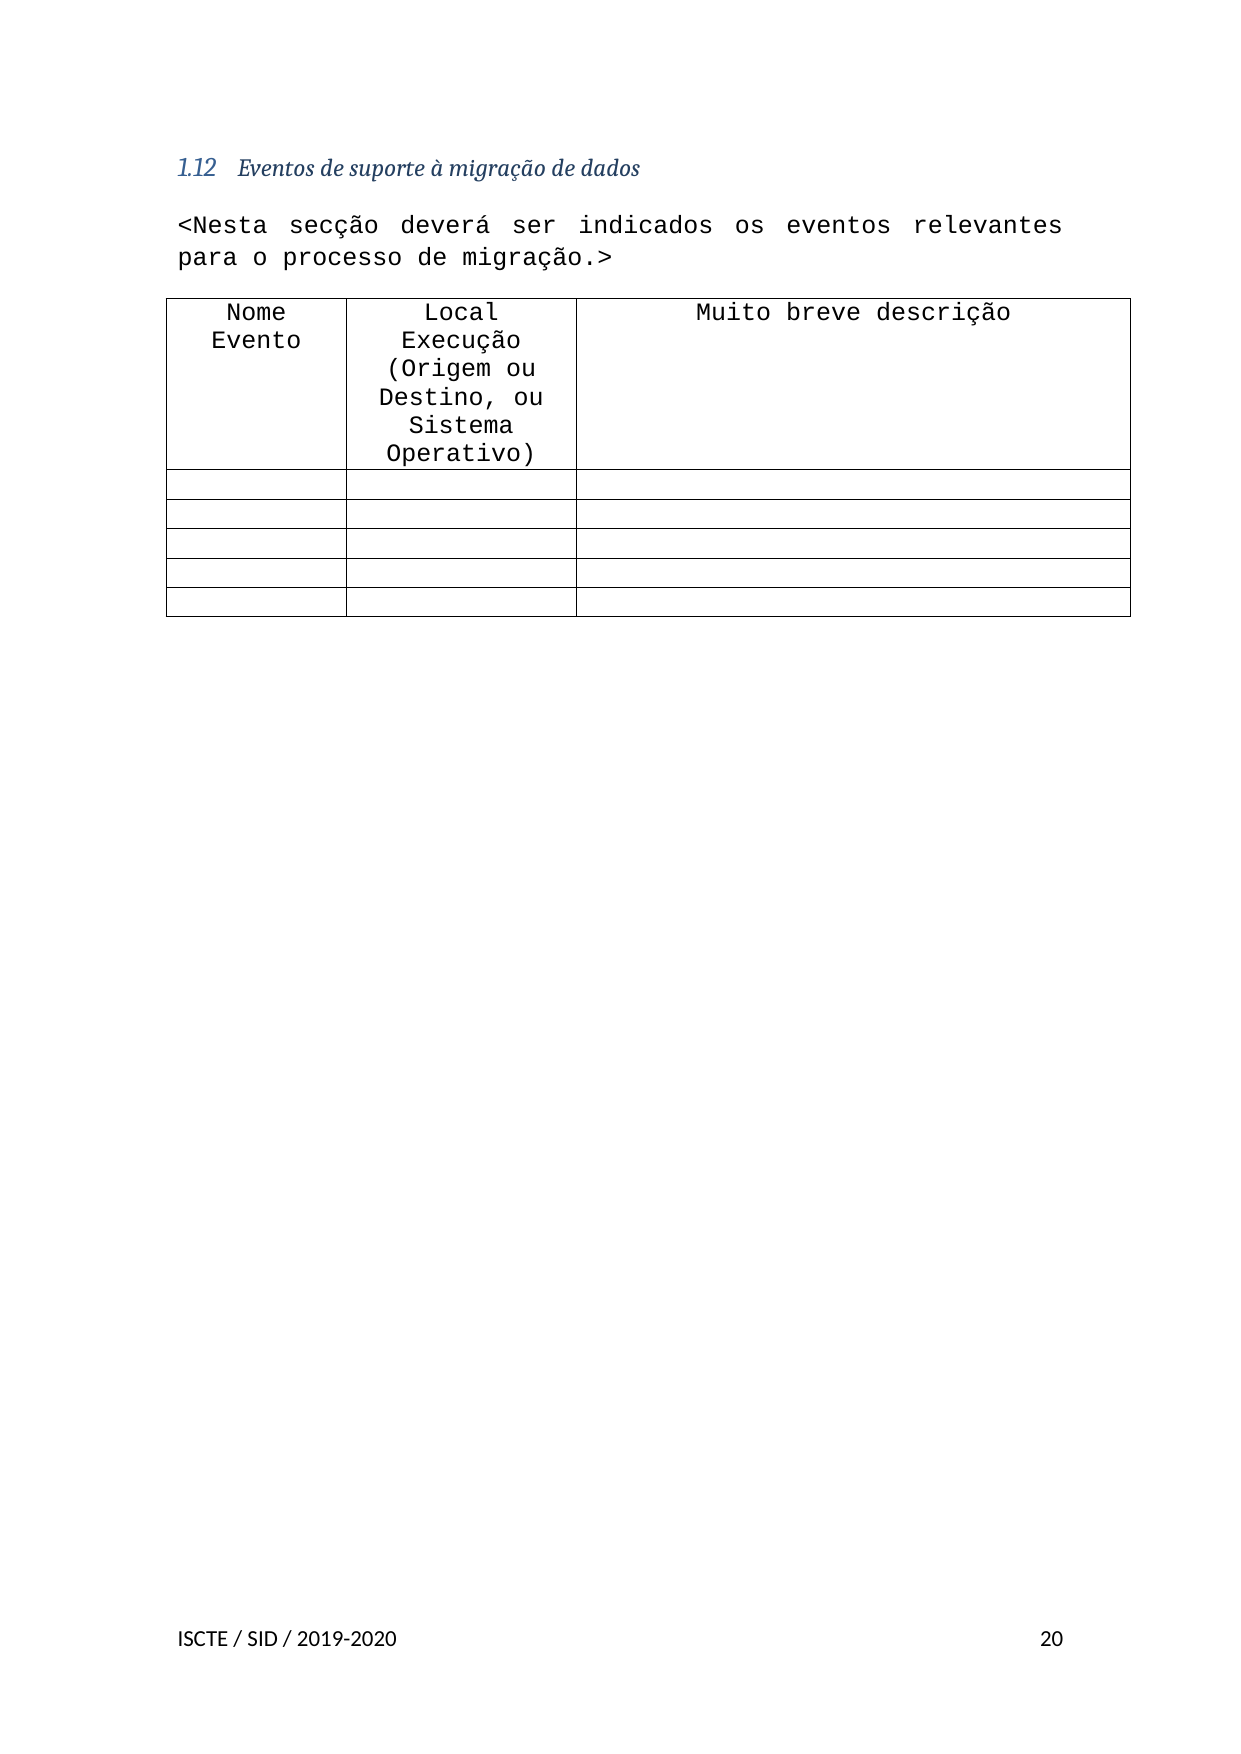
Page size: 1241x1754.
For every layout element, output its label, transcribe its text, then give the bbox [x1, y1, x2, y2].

table_cell [167, 559, 346, 587]
table_cell [577, 500, 1130, 528]
table_cell [577, 559, 1130, 587]
text <Nesta secção deverá ser indicados os eventos relevantes para o processo de migração.> [177, 212, 1063, 273]
table_cell [347, 588, 576, 616]
table_cell [347, 500, 576, 528]
table_cell [167, 470, 346, 499]
table_cell [347, 529, 576, 557]
table_cell [347, 559, 576, 587]
table_cell [167, 500, 346, 528]
table_cell [577, 588, 1130, 616]
table_header Local Execução (Origem ou Destino, ou Sistema Operativo) [347, 299, 576, 469]
table_cell [167, 529, 346, 557]
table_cell [347, 470, 576, 499]
table_cell [167, 588, 346, 616]
table_header Nome Evento [167, 299, 346, 469]
table_cell [577, 470, 1130, 499]
subtitle Eventos de suporte à migração de dados [177, 152, 1063, 183]
table_cell [577, 529, 1130, 557]
table_header Muito breve descrição [577, 299, 1130, 469]
